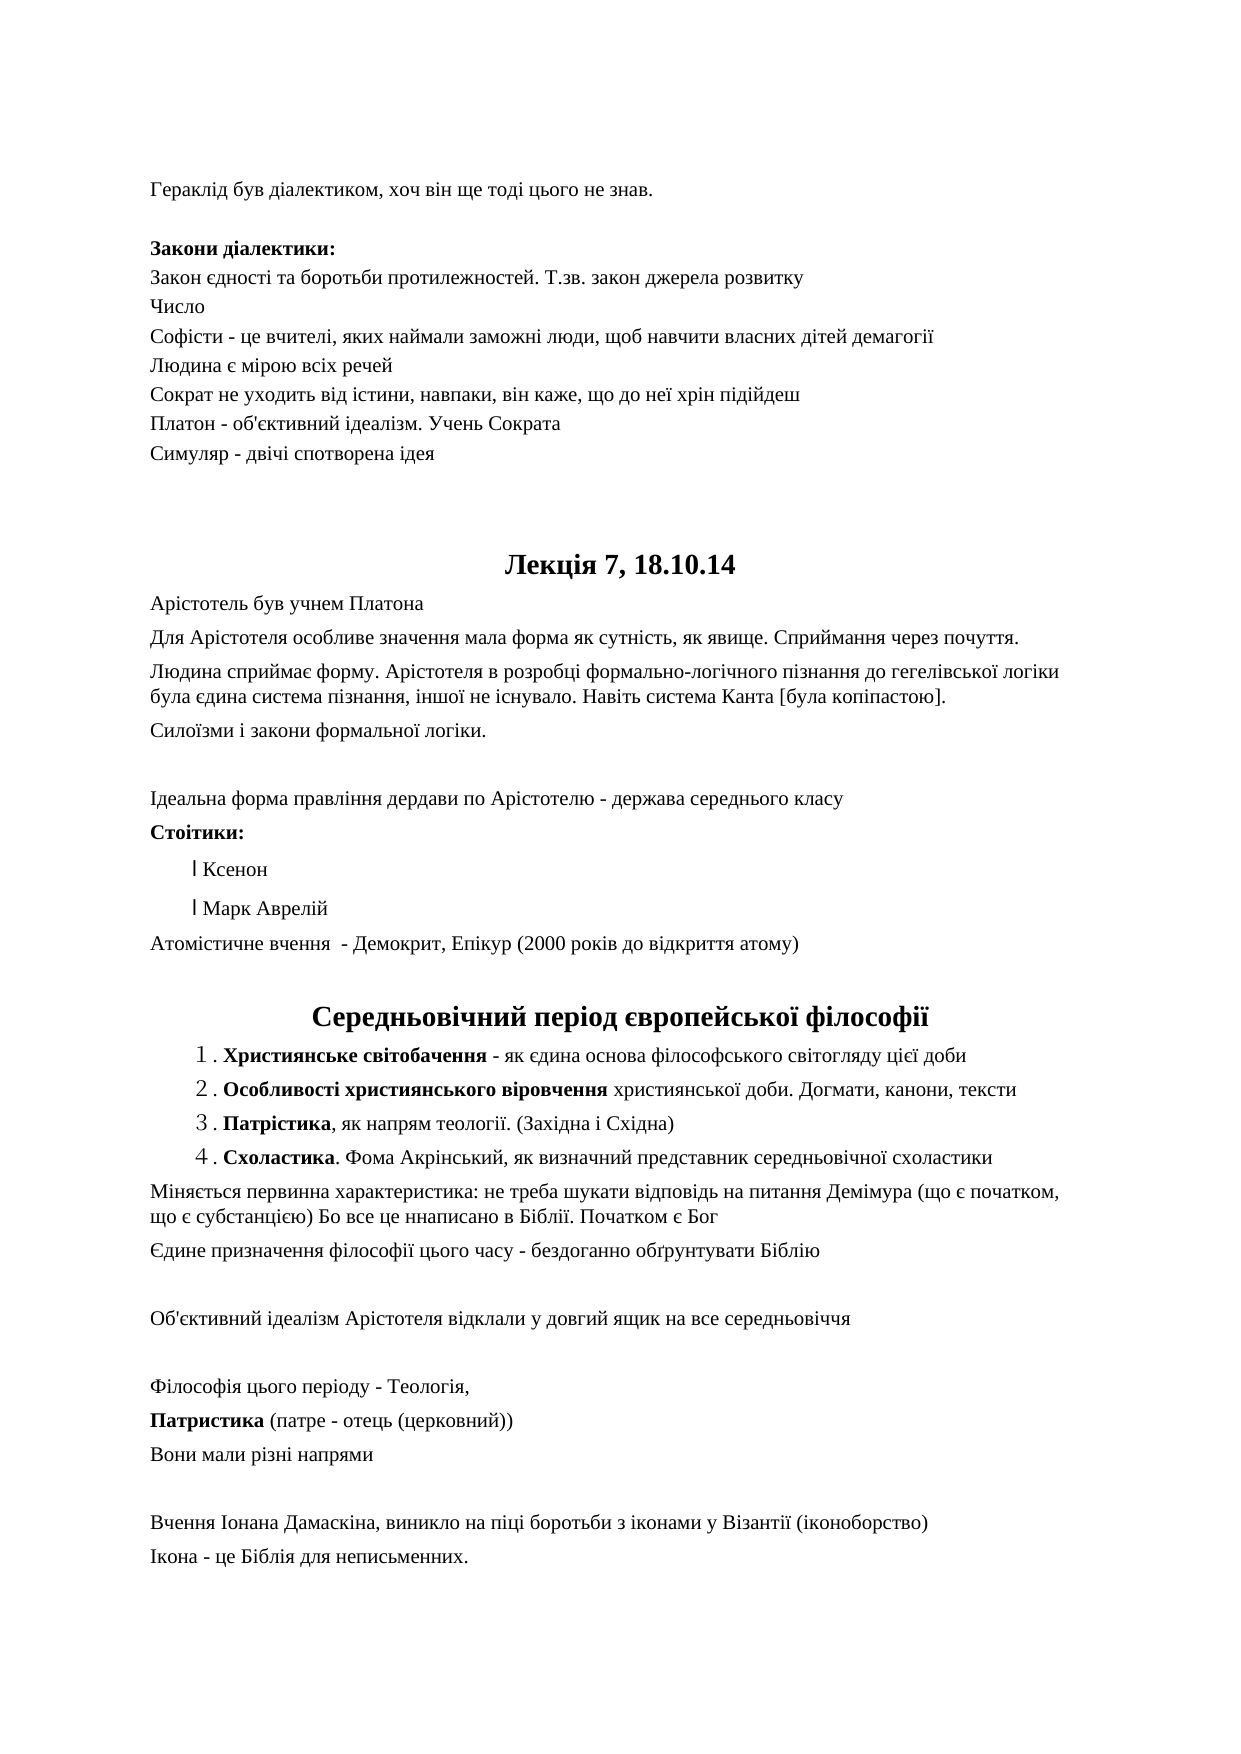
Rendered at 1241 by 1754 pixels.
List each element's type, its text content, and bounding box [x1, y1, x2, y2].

list Лекція 7, 18.10.14 [150, 547, 1090, 580]
list ４. Схоластика. Фома Акрінський, як визначний представник середньовічної схоластики [192, 1145, 1090, 1169]
list Симуляр - двічі спотворена ідея [150, 441, 1090, 465]
list Арістотель був учнем Платона [150, 591, 1090, 615]
list Філософія цього періоду - Теологія, [150, 1374, 1090, 1398]
list Єдине призначення філософії цього часу - бездоганно обґрунтувати Біблію [150, 1238, 1090, 1262]
list Людина є мірою всіх речей [150, 353, 1090, 377]
list Гераклід був діалектиком, хоч він ще тоді цього не знав. [150, 177, 1090, 201]
list Платон - об'єктивний ідеалізм. Учень Сократа [150, 411, 1090, 435]
list ２. Особливості християнського віровчення християнської доби. Догмати, канони, тексти [192, 1077, 1090, 1101]
list Софісти - це вчителі, яких наймали заможні люди, щоб навчити власних дітей демагогії [150, 323, 1090, 348]
list Силоїзми і закони формальної логіки. [150, 718, 1090, 742]
list Об'єктивний ідеалізм Арістотеля відклали у довгий ящик на все середньовіччя [150, 1306, 1090, 1330]
list Закони діалектики: [150, 236, 1090, 260]
list Стоітики: [150, 820, 1090, 844]
list Число [150, 294, 1090, 318]
list Закон єдності та боротьби протилежностей. Т.зв. закон джерела розвитку [150, 265, 1090, 289]
list Атомістичне вчення - Демокрит, Епікур (2000 років до відкриття атому) [150, 931, 1090, 955]
list Вони мали різні напрями [150, 1442, 1090, 1466]
list Людина сприймає форму. Арістотеля в розробці формально-логічного пізнання до гегелівської логіки була єдина система пізнання, іншої не існувало. Навіть система Канта [була копіпастою]. [150, 659, 1090, 708]
list l Ксенон [192, 854, 1090, 882]
list Патристика (патре - отець (церковний)) [150, 1408, 1090, 1432]
list l Марк Аврелій [192, 893, 1090, 921]
list Середньовічний період європейської філософії [150, 999, 1090, 1033]
list １. Християнське світобачення - як єдина основа філософського світогляду цієї доби [192, 1043, 1090, 1067]
list Міняється первинна характеристика: не треба шукати відповідь на питання Демімура (що є початком, що є субстанцією) Бо все це ннаписано в Біблії. Початком є Бог [150, 1179, 1090, 1228]
list Для Арістотеля особливе значення мала форма як сутність, як явище. Сприймання через почуття. [150, 625, 1090, 649]
list Ідеальна форма правління дердави по Арістотелю - держава середнього класу [150, 786, 1090, 810]
list ３. Патрістика, як напрям теології. (Західна і Східна) [192, 1111, 1090, 1135]
list Сократ не уходить від істини, навпаки, він каже, що до неї хрін підійдеш [150, 382, 1090, 406]
list Ікона - це Біблія для неписьменних. [150, 1544, 1090, 1568]
list Вчення Іонана Дамаскіна, виникло на піці боротьби з іконами у Візантії (іконоборство) [150, 1510, 1090, 1534]
